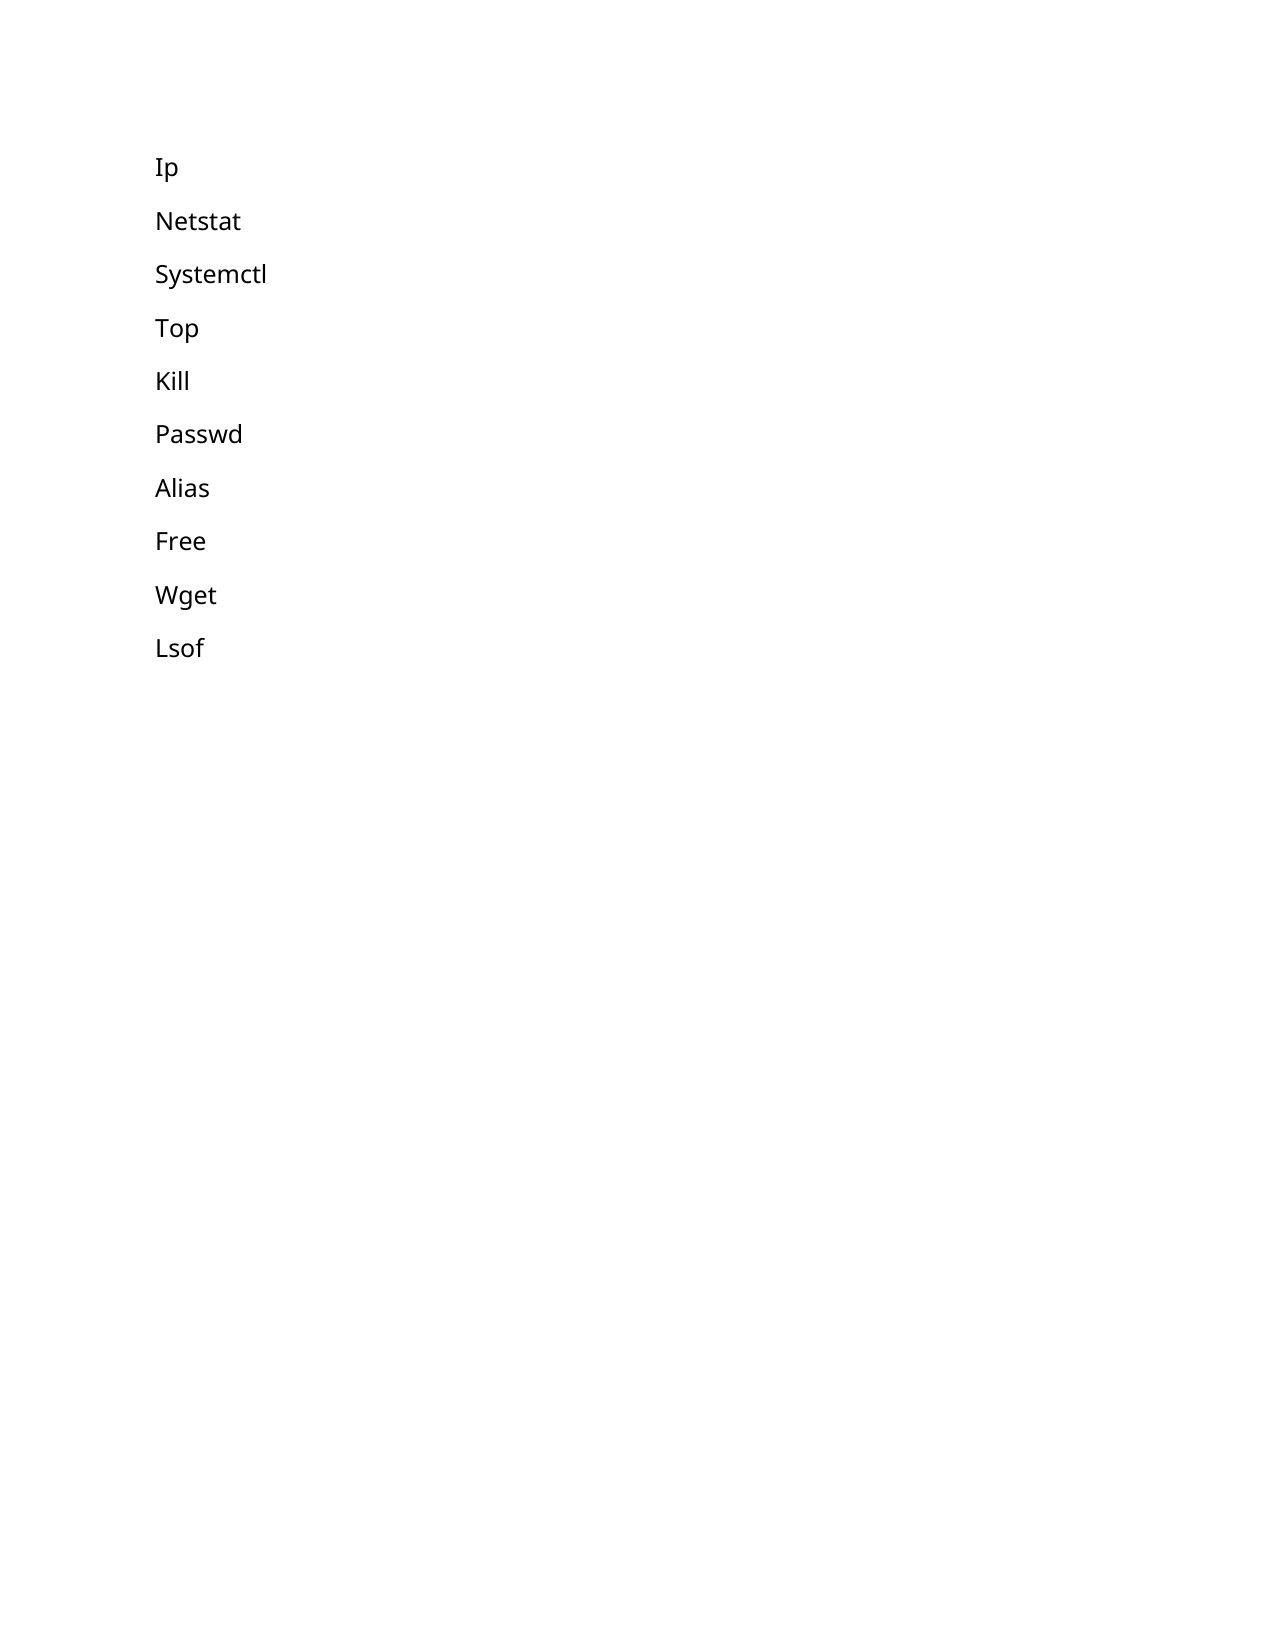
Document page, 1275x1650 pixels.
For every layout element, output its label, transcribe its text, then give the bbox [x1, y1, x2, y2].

text Lsof [155, 631, 1125, 665]
text Top [155, 310, 1125, 344]
text Wget [155, 577, 1125, 612]
text Free [155, 524, 1125, 558]
text Passwd [155, 417, 1125, 451]
text Kill [155, 364, 1125, 398]
text Netstat [155, 203, 1125, 237]
text Alias [155, 471, 1125, 505]
text Systemctl [155, 257, 1125, 291]
text Ip [155, 150, 1125, 184]
